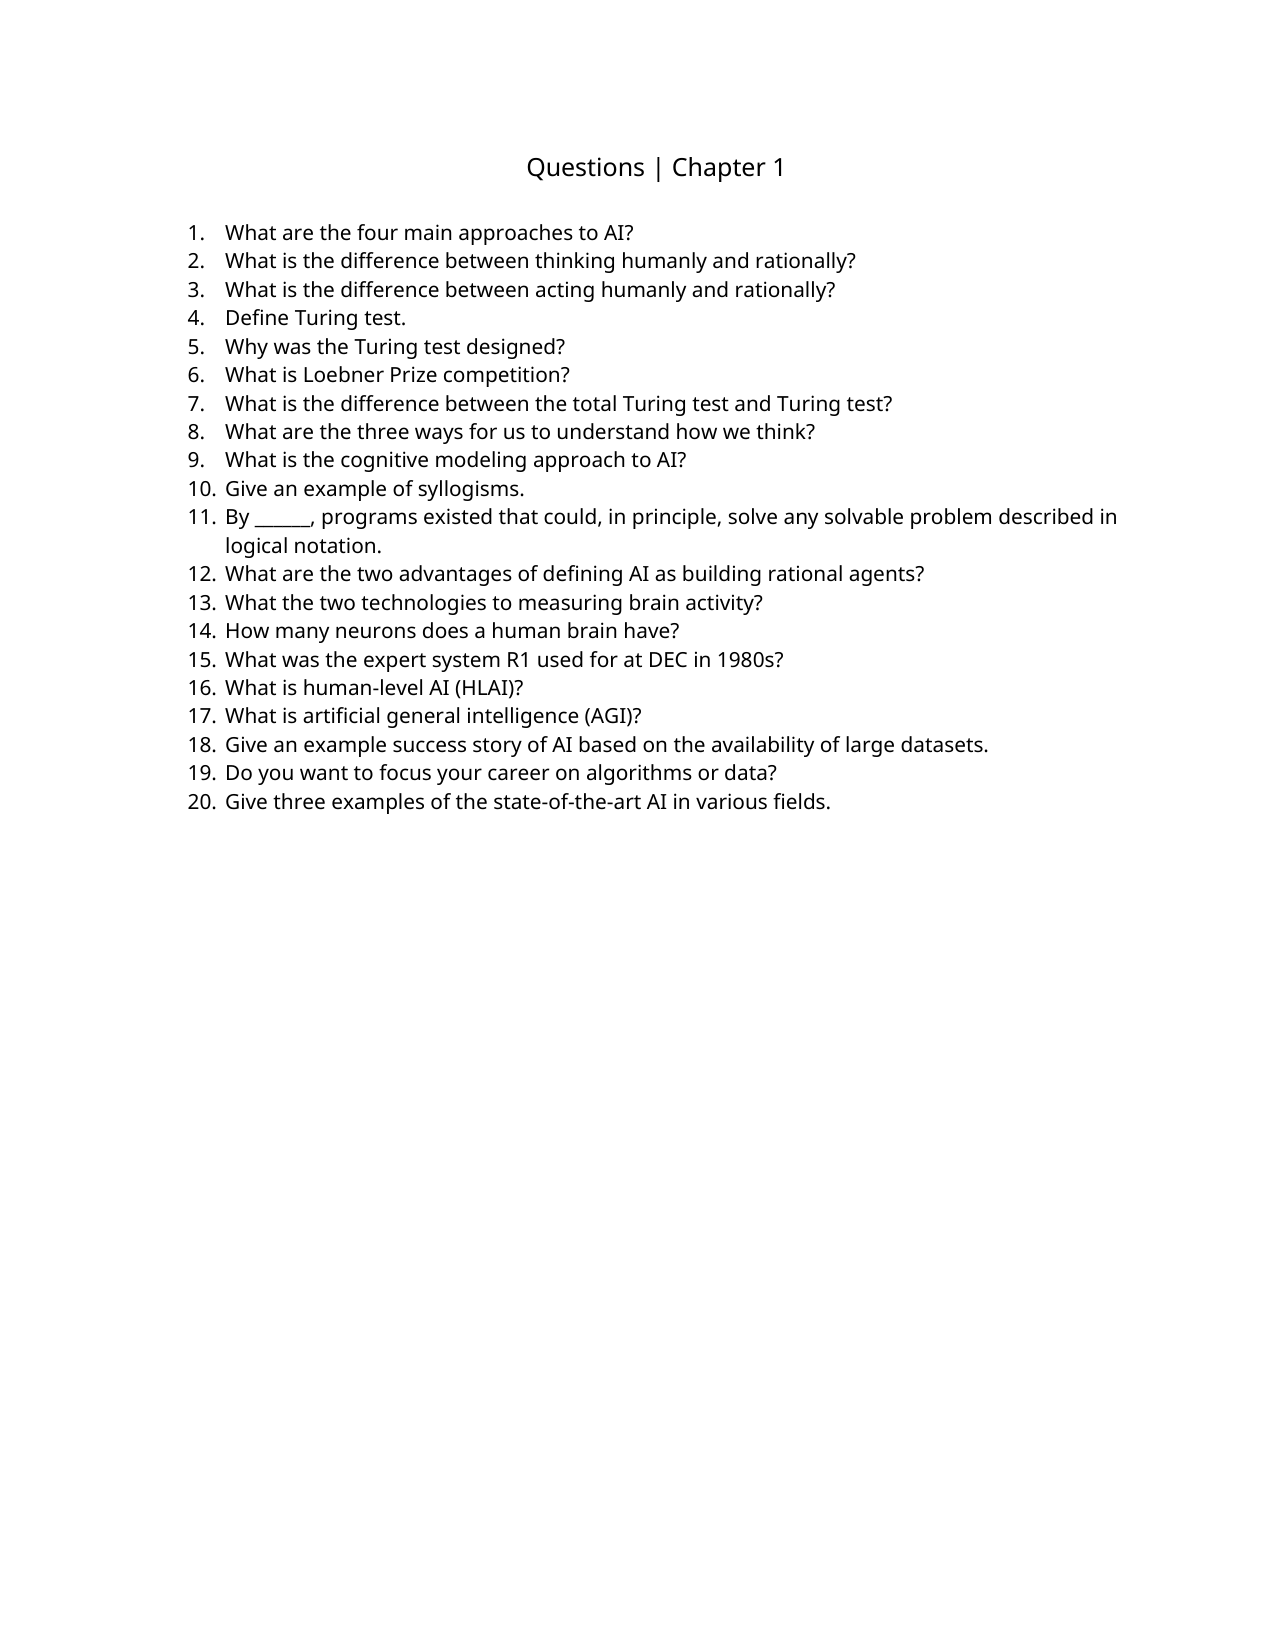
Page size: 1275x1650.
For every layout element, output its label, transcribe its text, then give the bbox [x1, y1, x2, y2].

list What was the expert system R1 used for at DEC in 1980s? [187, 645, 1125, 673]
list What are the three ways for us to understand how we think? [187, 417, 1125, 446]
list Give an example success story of AI based on the availability of large datasets. [187, 730, 1125, 758]
list What is the difference between the total Turing test and Turing test? [187, 389, 1125, 417]
list Define Turing test. [187, 303, 1125, 332]
list What is the cognitive modeling approach to AI? [187, 446, 1125, 474]
list How many neurons does a human brain have? [187, 616, 1125, 645]
list What are the four main approaches to AI? [187, 218, 1125, 247]
list What is human-level AI (HLAI)? [187, 673, 1125, 702]
list What the two technologies to measuring brain activity? [187, 588, 1125, 616]
list Give three examples of the state-of-the-art AI in various fields. [187, 787, 1125, 815]
text Questions | Chapter 1 [187, 150, 1125, 184]
list What is the difference between acting humanly and rationally? [187, 275, 1125, 303]
list Why was the Turing test designed? [187, 332, 1125, 360]
list By ______, programs existed that could, in principle, solve any solvable problem described in logical notation. [187, 502, 1125, 559]
list What is artificial general intelligence (AGI)? [187, 702, 1125, 730]
list What are the two advantages of defining AI as building rational agents? [187, 559, 1125, 588]
list Give an example of syllogisms. [187, 474, 1125, 502]
list What is Loebner Prize competition? [187, 360, 1125, 389]
list Do you want to focus your career on algorithms or data? [187, 758, 1125, 787]
list What is the difference between thinking humanly and rationally? [187, 247, 1125, 275]
